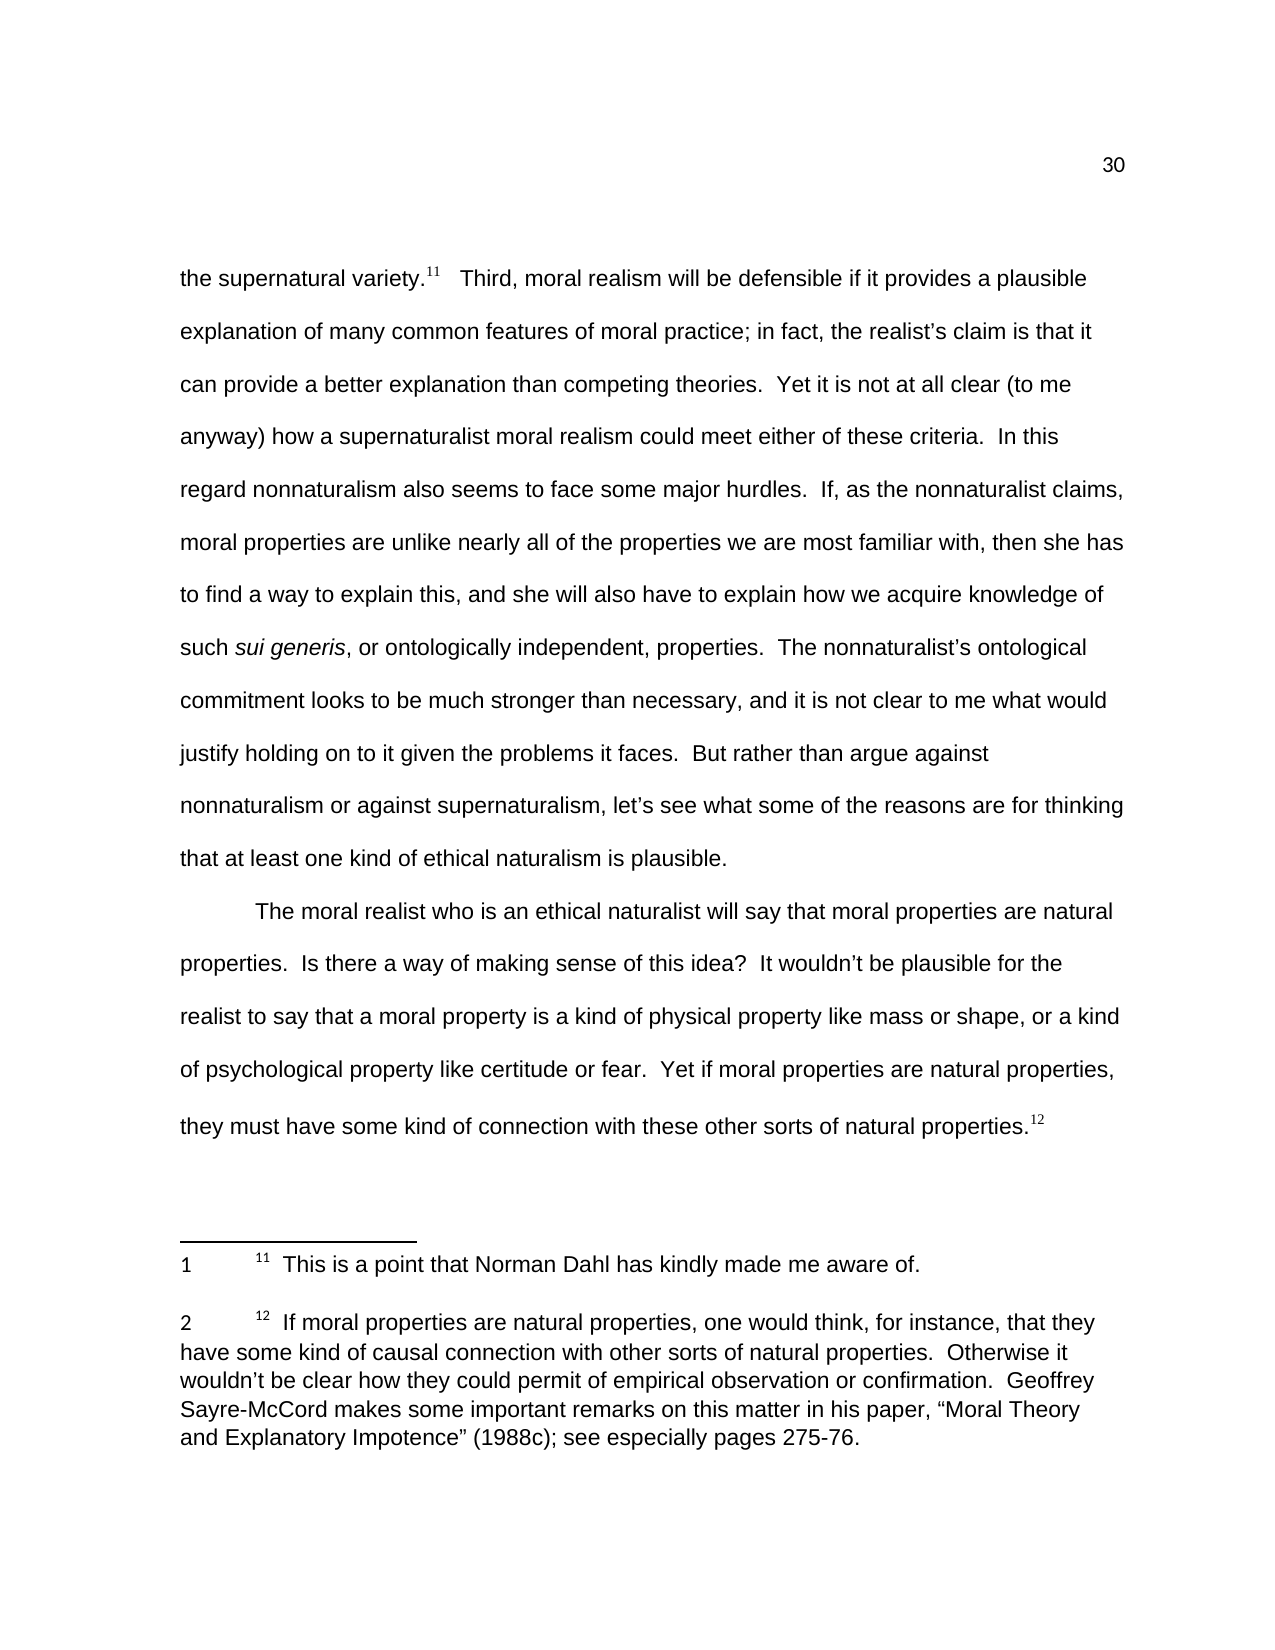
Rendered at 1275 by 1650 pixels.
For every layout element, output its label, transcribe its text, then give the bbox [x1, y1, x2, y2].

text I will assume that moral realism has a better chance of being defensible if the realist subscribes to a form of ethical naturalism. Several reasons can be offered in support of this assumption.9 First, if supernatural properties can only be understood via religion, it doesn’t seem that a moral realism positing the existence of supernatural properties will be rationally defensible; the worry, then, is that moral claims themselves won’t be rationally defensible. Religions too often depend, ultimately, on claims that are supposed to be accepted solely on faith; the nature of these claims is such that they cannot be subjected to rational scrutiny. But then such claims, by their very nature, won’t be rationally defensible, and any moral position which ultimately rests on them won’t be rationally defensible. It won’t do to say that a position is defensible if it depends on premises which cannot be rationally defended.10 (Of course, in pressing this argument I am assuming that we want our moral claims to be rationally defensible, and that moral realism is far more appealing if it makes this possible.) Second, for any particular religious view, it does seem as if there are people who do not subscribe to that view and yet are morally good in a non-accidental way. Thus it seems people can have a correct understanding of morality without subscribing to any particular religious view; this observation suggests, in turn, that if there are moral properties we need to be aware of in order to have a correct understanding of morality, these properties won’t be of the supernatural variety.11 Third, moral realism will be defensible if it provides a plausible explanation of many common features of moral practice; in fact, the realist’s claim is that it can provide a better explanation than competing theories. Yet it is not at all clear (to me anyway) how a supernaturalist moral realism could meet either of these criteria. In this regard nonnaturalism also seems to face some major hurdles. If, as the nonnaturalist claims, moral properties are unlike nearly all of the properties we are most familiar with, then she has to find a way to explain this, and she will also have to explain how we acquire knowledge of such sui generis, or ontologically independent, properties. The nonnaturalist’s ontological commitment looks to be much stronger than necessary, and it is not clear to me what would justify holding on to it given the problems it faces. But rather than argue against nonnaturalism or against supernaturalism, let’s see what some of the reasons are for thinking that at least one kind of ethical naturalism is plausible. [180, 206, 1125, 871]
text The moral realist who is an ethical naturalist will say that moral properties are natural properties. Is there a way of making sense of this idea? It wouldn’t be plausible for the realist to say that a moral property is a kind of physical property like mass or shape, or a kind of psychological property like certitude or fear. Yet if moral properties are natural properties, they must have some kind of connection with these other sorts of natural properties.12 [180, 898, 1125, 1140]
